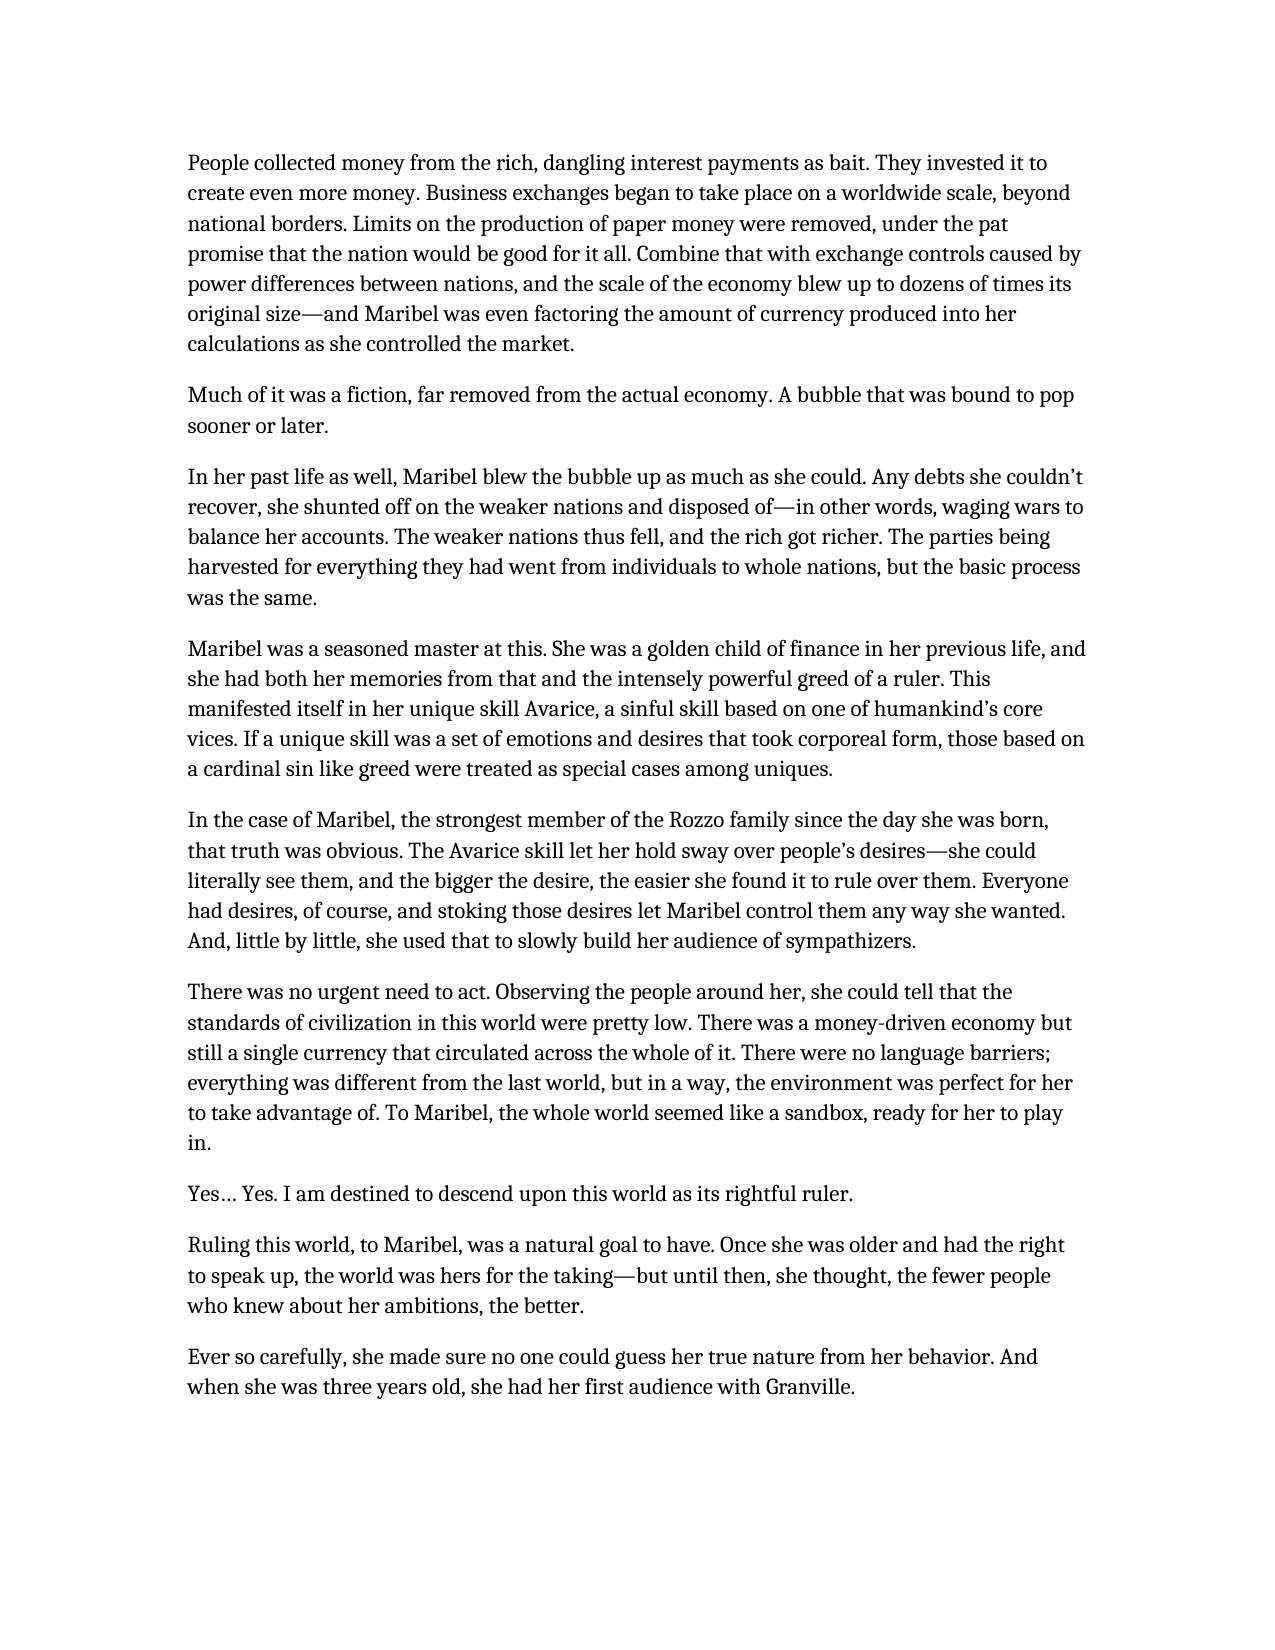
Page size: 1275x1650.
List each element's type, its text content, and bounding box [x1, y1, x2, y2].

text In her past life as well, Maribel blew the bubble up as much as she could. Any debts she couldn’t recover, she shunted off on the weaker nations and disposed of—in other words, waging wars to balance her accounts. The weaker nations thus fell, and the rich got richer. The parties being harvested for everything they had went from individuals to whole nations, but the basic process was the same. [187, 463, 1087, 611]
text Ruling this world, to Maribel, was a natural goal to have. Once she was older and had the right to speak up, the world was hers for the taking—but until then, she thought, the fewer people who knew about her ambitions, the better. [187, 1232, 1087, 1319]
text Much of it was a fiction, far removed from the actual economy. A bubble that was bound to pop sooner or later. [187, 382, 1087, 439]
text There was no urgent need to act. Observing the people around her, she could tell that the standards of civilization in this world were pretty low. There was a money-driven economy but still a single currency that circulated across the whole of it. There were no language barriers; everything was different from the last world, but in a way, the environment was perfect for her to take advantage of. To Maribel, the whole world seemed like a sandbox, ready for her to play in. [187, 979, 1087, 1157]
text Ever so carefully, she made sure no one could guess her true nature from her behavior. And when she was three years old, she had her first audience with Granville. [187, 1344, 1087, 1400]
text Maribel was a seasoned master at this. She was a golden child of finance in her previous life, and she had both her memories from that and the intensely powerful greed of a ruler. This manifested itself in her unique skill Avarice, a sinful skill based on one of humankind’s core vices. If a unique skill was a set of emotions and desires that took corporeal form, those based on a cardinal sin like greed were treated as special cases among uniques. [187, 635, 1087, 783]
text People collected money from the rich, dangling interest payments as bait. They invested it to create even more money. Business exchanges began to take place on a worldwide scale, beyond national borders. Limits on the production of paper money were removed, under the pat promise that the nation would be good for it all. Combine that with exchange controls caused by power differences between nations, and the scale of the economy blew up to dozens of times its original size—and Maribel was even factoring the amount of currency produced into her calculations as she controlled the market. [187, 150, 1087, 358]
text In the case of Maribel, the strongest member of the Rozzo family since the day she was born, that truth was obvious. The Avarice skill let her hold sway over people’s desires—she could literally see them, and the bigger the desire, the easier she found it to rule over them. Everyone had desires, of course, and stoking those desires let Maribel control them any way she wanted. And, little by little, she used that to slowly build her audience of sympathizers. [187, 807, 1087, 954]
text Yes… Yes. I am destined to descend upon this world as its rightful ruler. [187, 1181, 1087, 1208]
